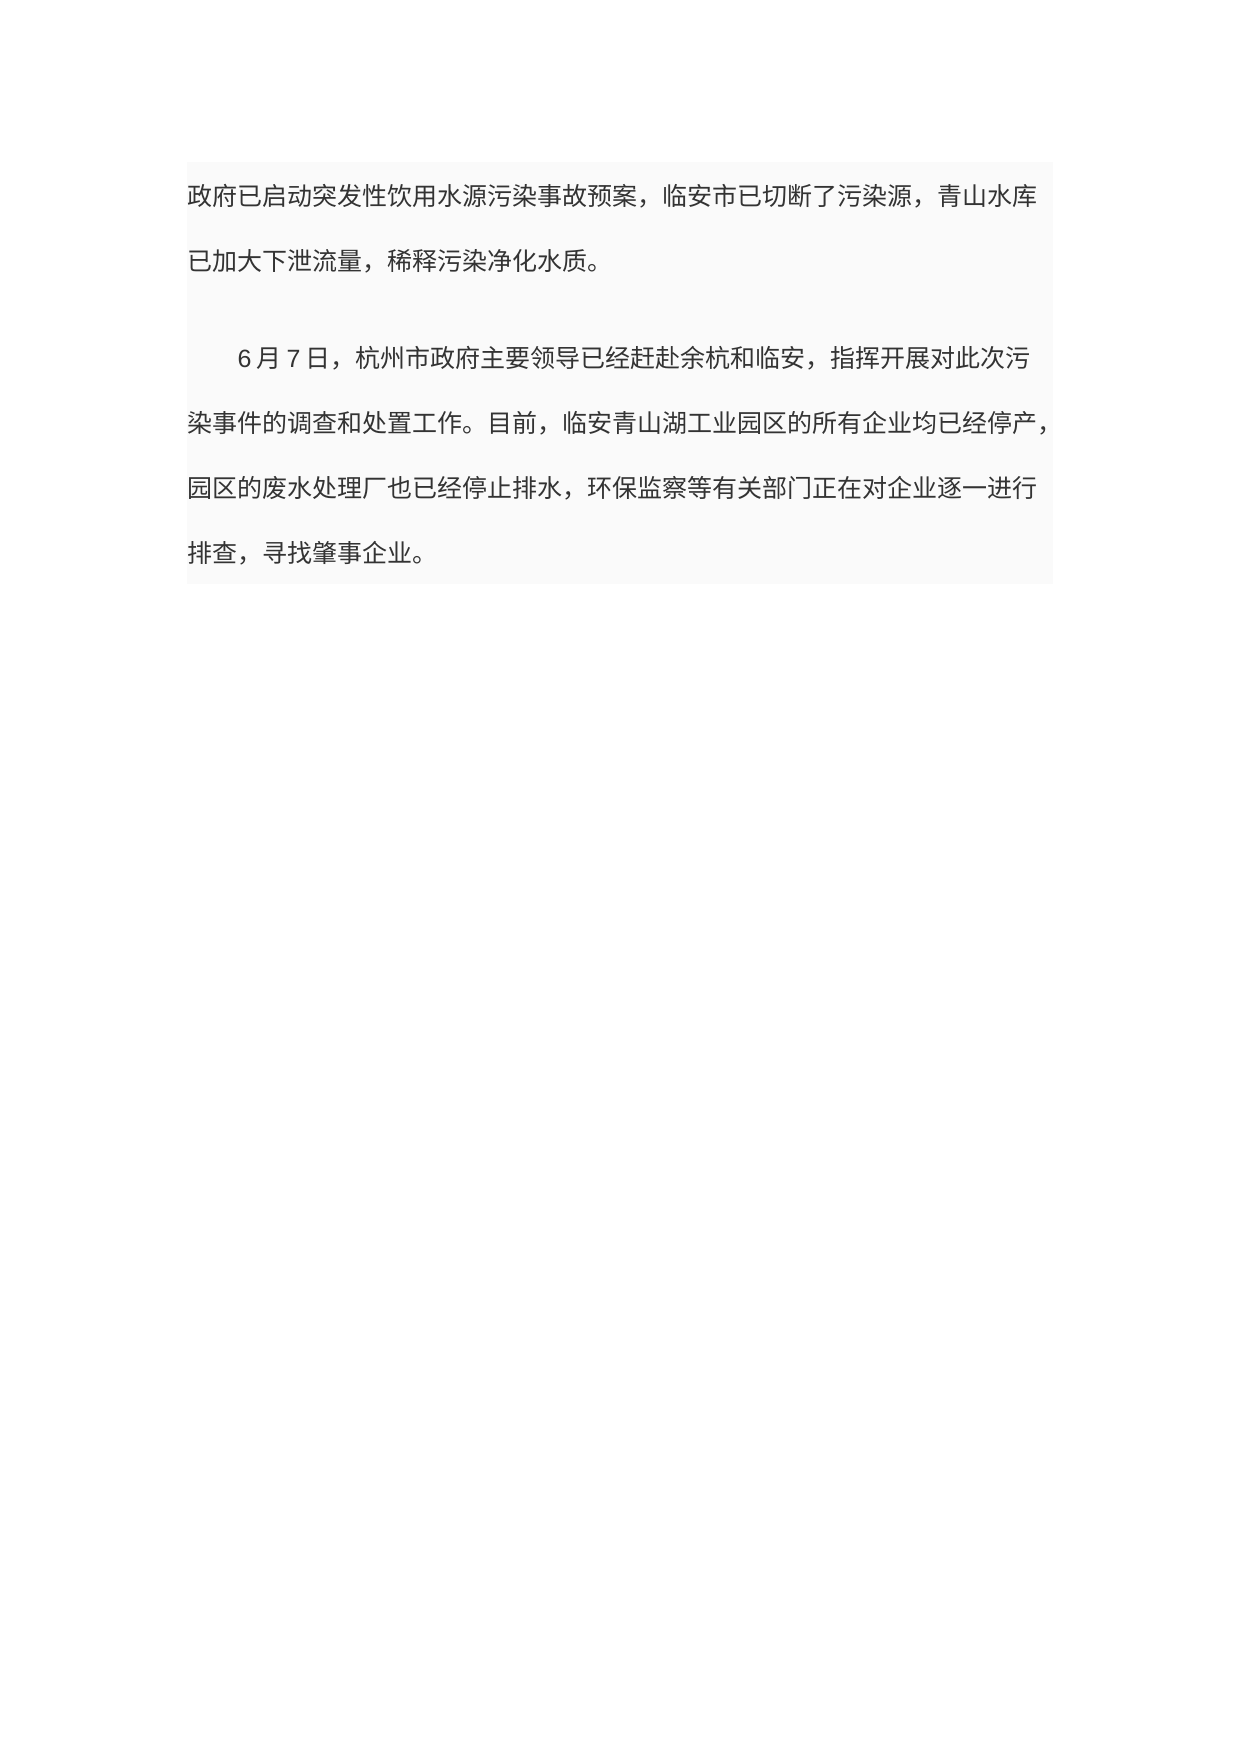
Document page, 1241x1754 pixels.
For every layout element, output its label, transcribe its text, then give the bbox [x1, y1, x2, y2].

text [187, 162, 1053, 292]
text 6月7日，杭州市政府主要领导已经赶赴余杭和临安，指挥开展对此次污染事件的调查和处置工作。目前，临安青山湖工业园区的所有企业均已经停产，园区的废水处理厂也已经停止排水，环保监察等有关部门正在对企业逐一进行排查，寻找肇事企业。 [187, 324, 1053, 584]
